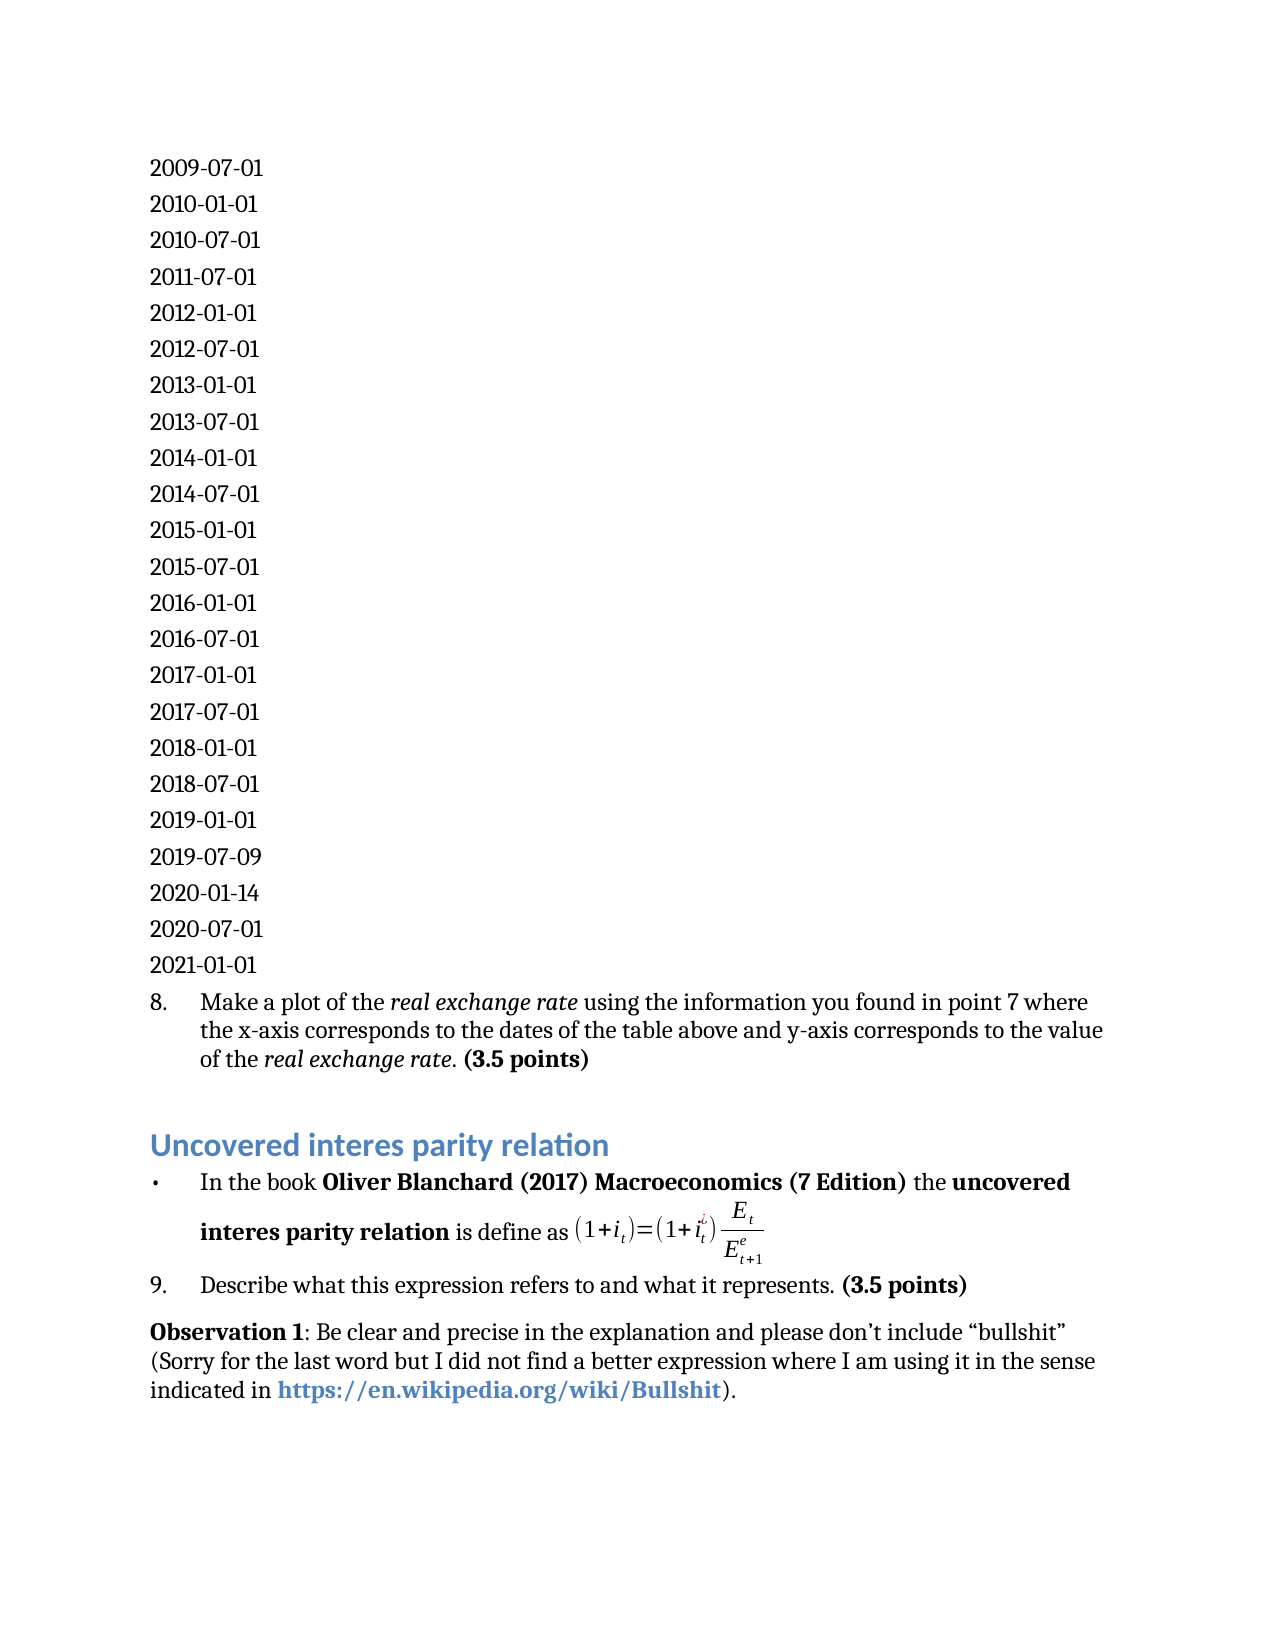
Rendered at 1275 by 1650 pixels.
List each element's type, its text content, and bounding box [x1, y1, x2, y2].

table_cell 2014-01-01 [139, 440, 1275, 476]
subtitle Uncovered interes parity relation [150, 1124, 1125, 1164]
list In the book Oliver Blanchard (2017) Macroeconomics (7 Edition) the uncovered interes parity relation is define as [150, 1168, 1125, 1267]
table_cell 2018-01-01 [139, 730, 1275, 766]
table_cell 2009-07-01 [139, 150, 1275, 186]
table_cell 2021-01-01 [139, 948, 1275, 984]
table_cell 2013-01-01 [139, 368, 1275, 404]
table_cell 2019-07-09 [139, 839, 1275, 875]
table_cell 2019-01-01 [139, 803, 1275, 839]
list Make a plot of the real exchange rate using the information you found in point 7 where the x-axis corresponds to the dates of the table above and y-axis corresponds to the value of the real exchange rate. (3.5 points) [150, 987, 1125, 1074]
text Observation 1: Be clear and precise in the explanation and please don’t include “bullshit” (Sorry for the last word but I did not find a better expression where I am using it in the sense indicated in https://en.wikipedia.org/wiki/Bullshit). [150, 1318, 1125, 1404]
table_cell 2018-07-01 [139, 766, 1275, 802]
table_cell 2012-01-01 [139, 295, 1275, 331]
table_cell 2014-07-01 [139, 476, 1275, 512]
table_cell 2012-07-01 [139, 331, 1275, 367]
table_cell 2011-07-01 [139, 259, 1275, 295]
table_cell 2010-07-01 [139, 223, 1275, 259]
table_cell 2015-01-01 [139, 513, 1275, 549]
table_cell 2020-07-01 [139, 911, 1275, 947]
list Describe what this expression refers to and what it represents. (3.5 points) [150, 1271, 1125, 1299]
table_cell 2013-07-01 [139, 404, 1275, 440]
table_cell 2016-07-01 [139, 621, 1275, 657]
table_cell 2020-01-14 [139, 875, 1275, 911]
table_cell 2017-01-01 [139, 658, 1275, 694]
table_cell 2017-07-01 [139, 694, 1275, 730]
table_cell 2015-07-01 [139, 549, 1275, 585]
table_cell 2010-01-01 [139, 186, 1275, 222]
table_cell 2016-01-01 [139, 585, 1275, 621]
